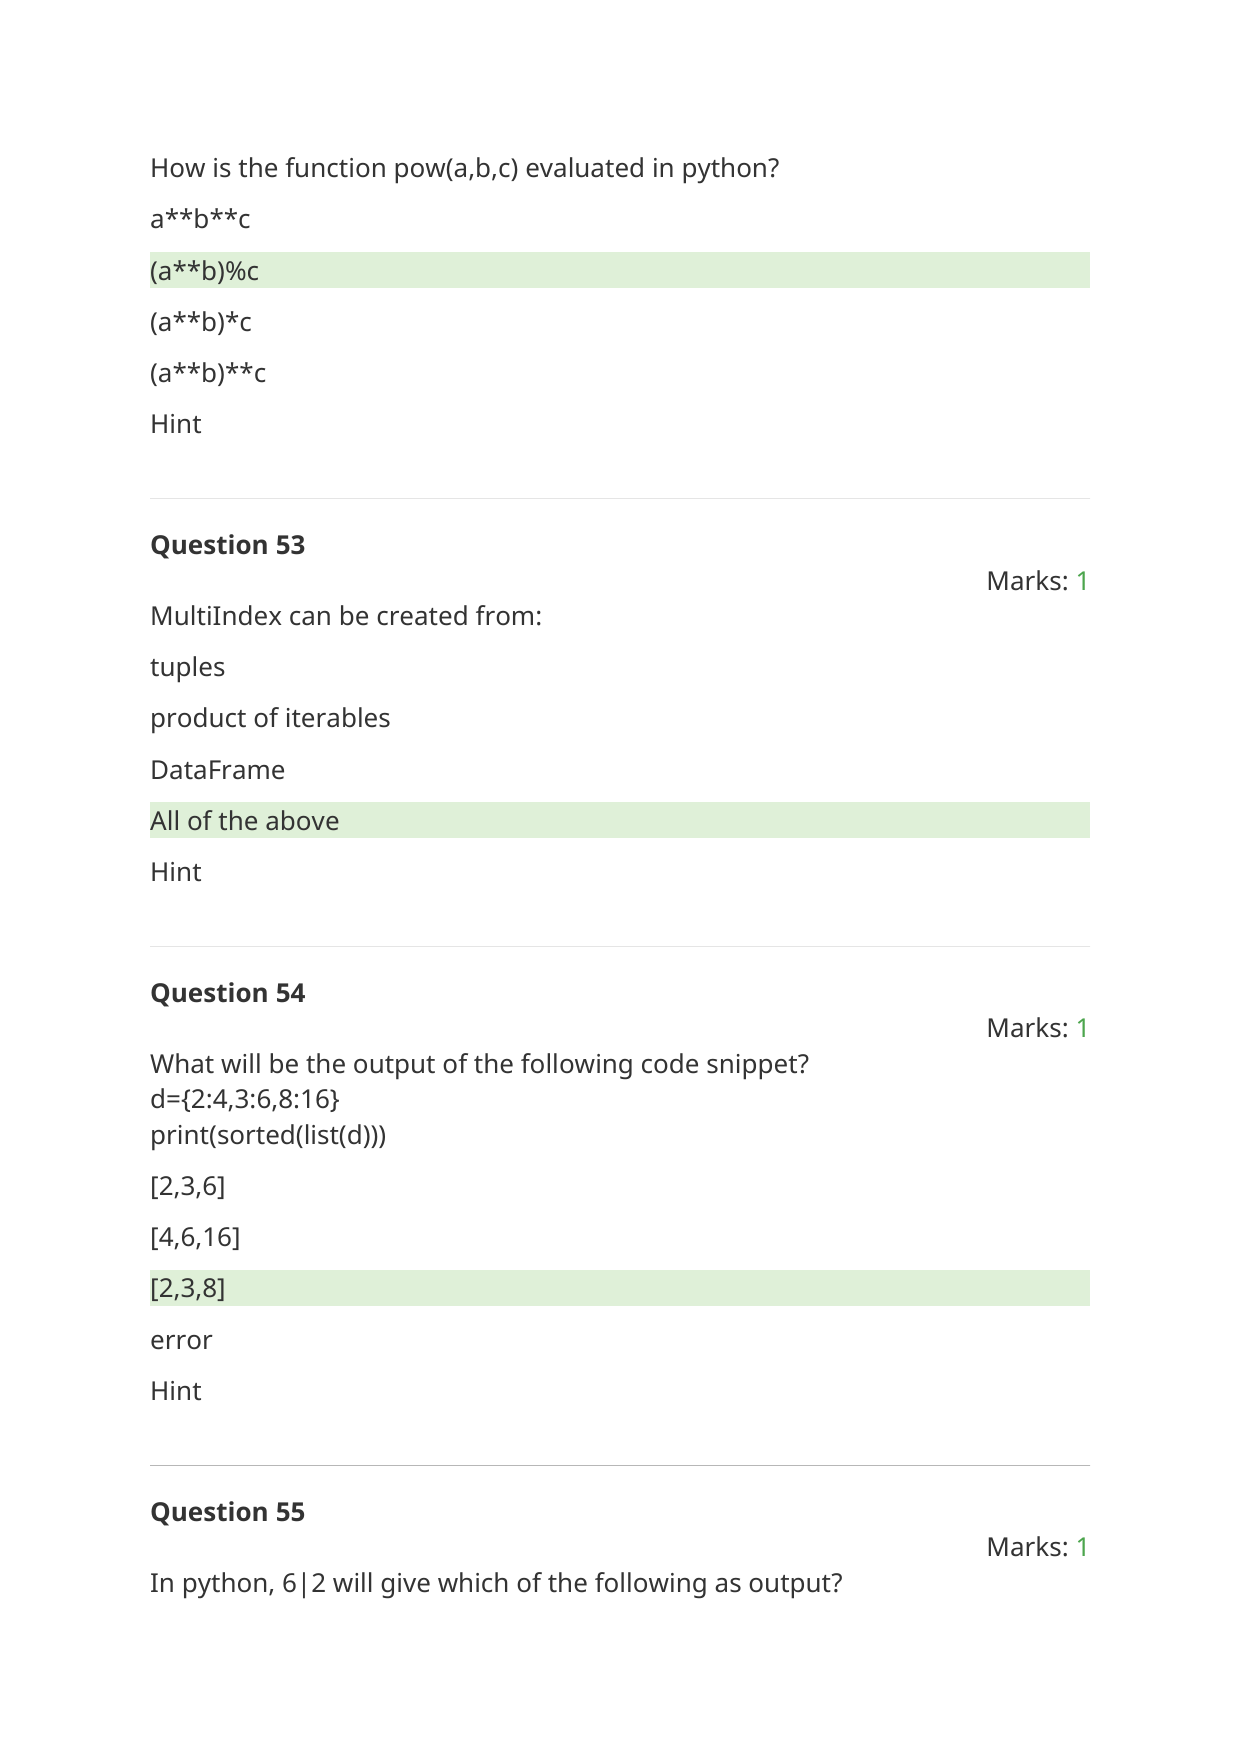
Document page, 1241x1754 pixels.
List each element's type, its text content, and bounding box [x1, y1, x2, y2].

text [2,3,8] [150, 1270, 1090, 1306]
text Hint [150, 1372, 1090, 1408]
text Marks: 1 [150, 562, 1090, 598]
text Question 53 [150, 527, 1090, 562]
text DataFrame [150, 751, 1090, 787]
text MultiIndex can be created from: [150, 598, 1090, 633]
text How is the function pow(a,b,c) evaluated in python? [150, 150, 1090, 186]
text In python, 6|2 will give which of the following as output? [150, 1564, 1090, 1600]
text [2,3,6] [150, 1168, 1090, 1203]
text Question 54 [150, 974, 1090, 1010]
text All of the above [150, 802, 1090, 838]
text product of iterables [150, 700, 1090, 736]
text What will be the output of the following code snippet? d={2:4,3:6,8:16} print(sorted(list(d))) [150, 1046, 1090, 1152]
text (a**b)%c [150, 252, 1090, 288]
text a**b**c [150, 201, 1090, 237]
text [4,6,16] [150, 1219, 1090, 1254]
text Marks: 1 [150, 1010, 1090, 1046]
text Question 55 [150, 1493, 1090, 1529]
text error [150, 1321, 1090, 1357]
text (a**b)*c [150, 303, 1090, 339]
text Hint [150, 853, 1090, 889]
text Marks: 1 [150, 1529, 1090, 1564]
text tuples [150, 649, 1090, 684]
text Hint [150, 406, 1090, 441]
text (a**b)**c [150, 354, 1090, 390]
